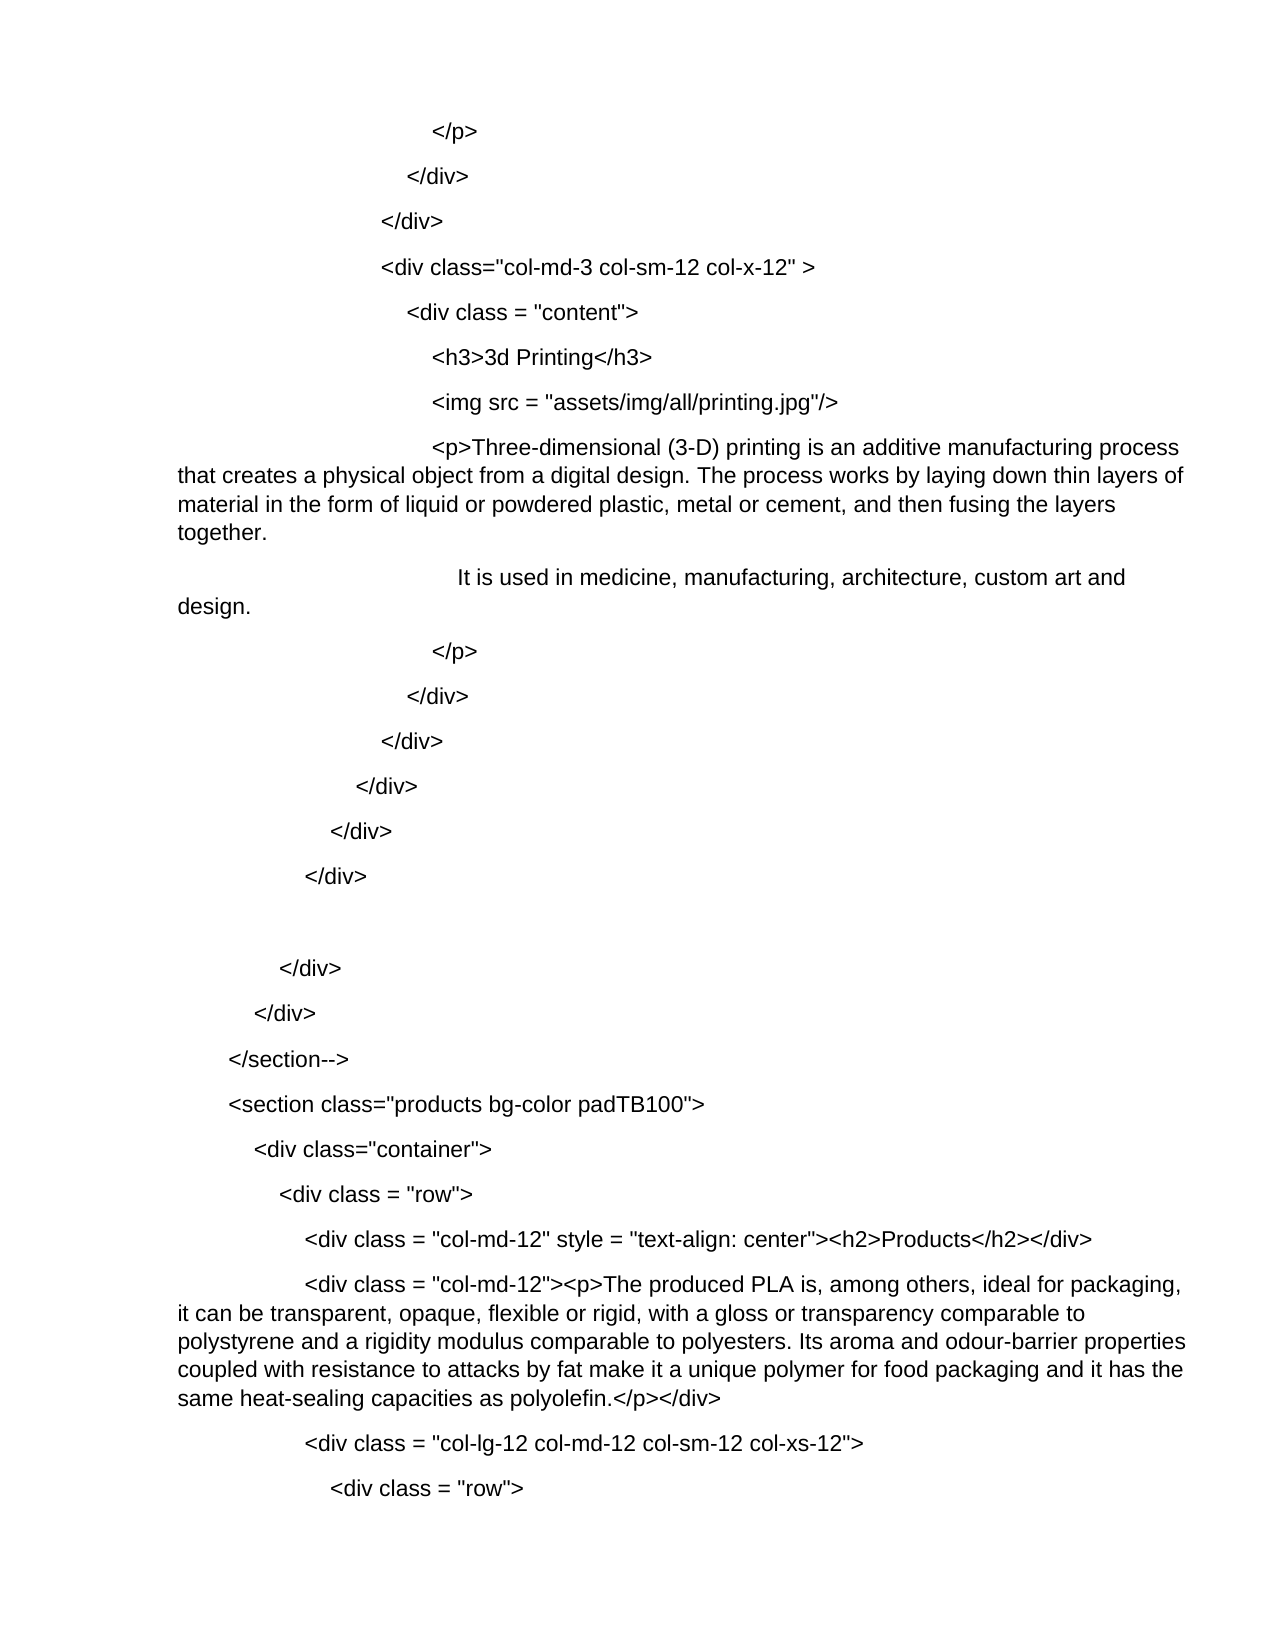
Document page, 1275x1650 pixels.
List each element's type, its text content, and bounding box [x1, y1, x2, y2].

text <h3>3d Printing</h3> [177, 344, 1186, 370]
text <div class = "col-md-12"><p>The produced PLA is, among others, ideal for packaging, it can be transparent, opaque, flexible or rigid, with a gloss or transparency comparable to polystyrene and a rigidity modulus comparable to polyesters. Its aroma and odour-barrier properties coupled with resistance to attacks by fat make it a unique polymer for food packaging and it has the same heat-sealing capacities as polyolefin.</p></div> [177, 1271, 1186, 1411]
text <img src = "assets/img/all/printing.jpg"/> [177, 389, 1186, 415]
text </div> [177, 683, 1186, 709]
text </div> [177, 773, 1186, 799]
text <div class="col-md-3 col-sm-12 col-x-12" > [177, 253, 1186, 280]
text <div class="container"> [177, 1136, 1186, 1162]
text </section--> [177, 1046, 1186, 1072]
text <div class = "content"> [177, 298, 1186, 325]
text <section class="products bg-color padTB100"> [177, 1091, 1186, 1117]
text <div class = "col-lg-12 col-md-12 col-sm-12 col-xs-12"> [177, 1430, 1186, 1456]
text <p>Three-dimensional (3-D) printing is an additive manufacturing process that creates a physical object from a digital design. The process works by laying down thin layers of material in the form of liquid or powdered plastic, metal or cement, and then fusing the layers together. [177, 434, 1186, 546]
text </div> [177, 163, 1186, 189]
text <div class = "col-md-12" style = "text-align: center"><h2>Products</h2></div> [177, 1226, 1186, 1252]
text </div> [177, 1000, 1186, 1027]
text It is used in medicine, manufacturing, architecture, custom art and design. [177, 564, 1186, 619]
text </div> [177, 208, 1186, 235]
text </div> [177, 863, 1186, 890]
text </div> [177, 728, 1186, 754]
text </p> [177, 638, 1186, 664]
text <div class = "row"> [177, 1475, 1186, 1501]
text </div> [177, 955, 1186, 982]
text <div class = "row"> [177, 1181, 1186, 1207]
text </p> [177, 118, 1186, 144]
text </div> [177, 818, 1186, 844]
